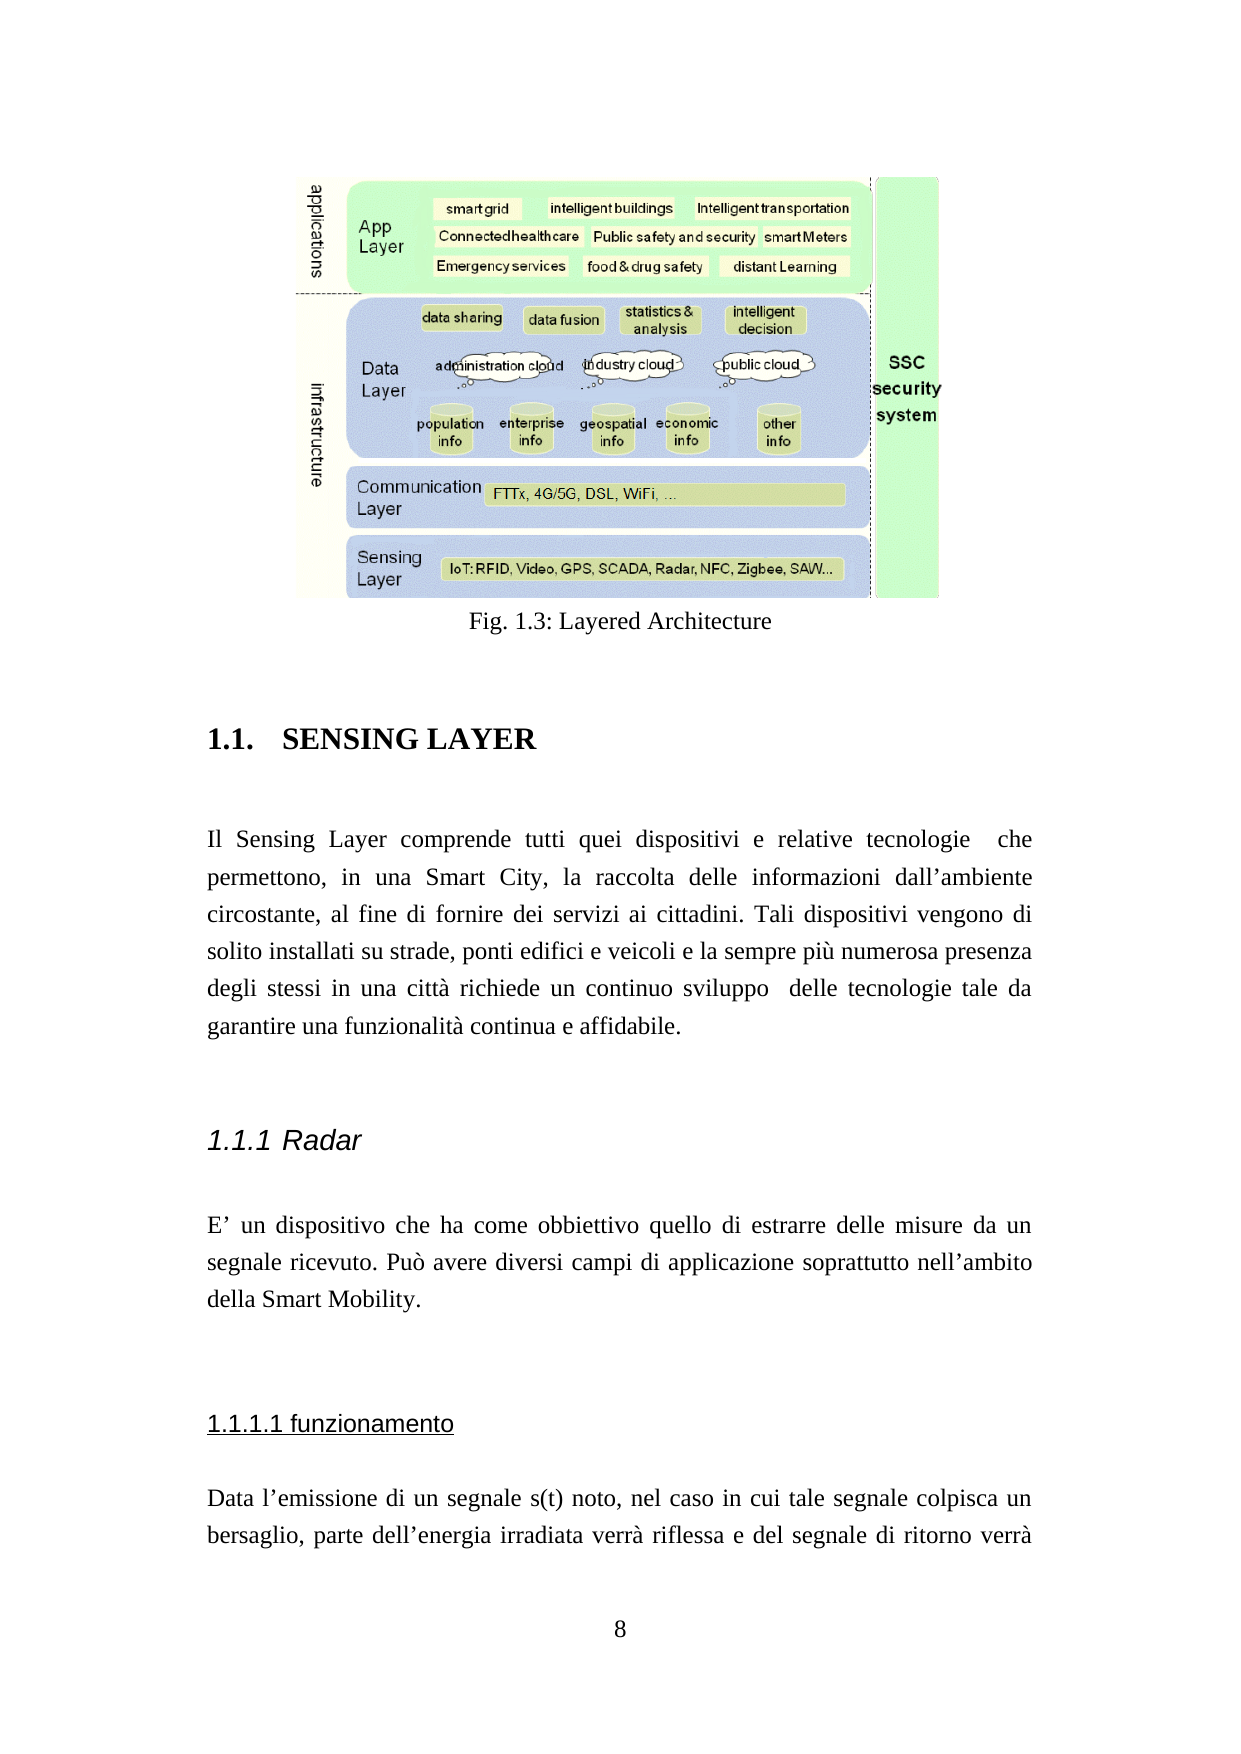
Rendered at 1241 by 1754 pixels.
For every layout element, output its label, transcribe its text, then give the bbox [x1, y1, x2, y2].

text E’ un dispositivo che ha come obbiettivo quello di estrarre delle misure da un segnale ricevuto. Può avere diversi campi di applicazione soprattutto nell’ambito della Smart Mobility. [207, 1210, 1033, 1313]
text 1.1.1.1 funzionamento [207, 1409, 1033, 1437]
subtitle SENSING LAYER [207, 720, 1033, 756]
picture [295, 177, 945, 598]
list Radar [207, 1123, 1033, 1156]
text Il Sensing Layer comprende tutti quei dispositivi e relative tecnologie che permettono, in una Smart City, la raccolta delle informazioni dall’ambiente circostante, al fine di fornire dei servizi ai cittadini. Tali dispositivi vengono di solito installati su strade, ponti edifici e veicoli e la sempre più numerosa presenza degli stessi in una città richiede un continuo sviluppo delle tecnologie tale da garantire una funzionalità continua e affidabile. [207, 824, 1033, 1039]
text Fig. 1.3: Layered Architecture [207, 606, 1033, 635]
